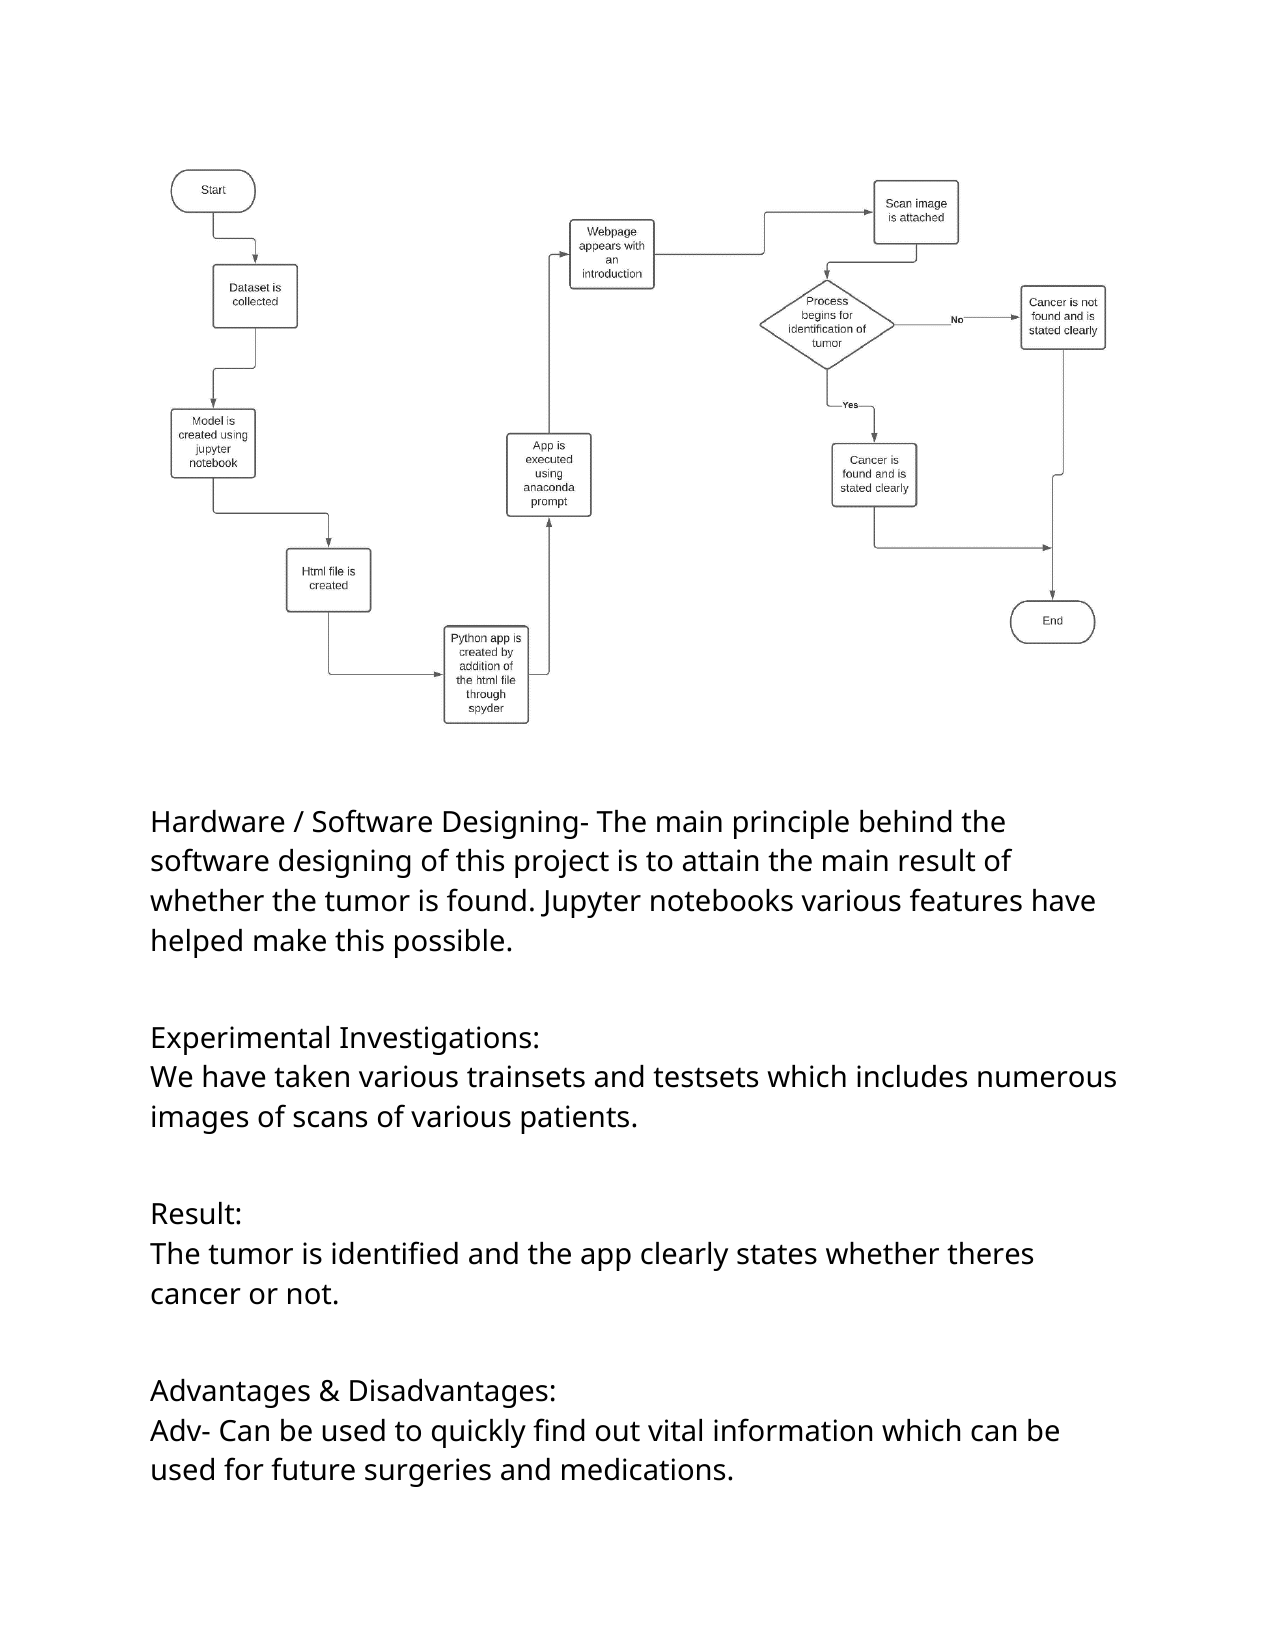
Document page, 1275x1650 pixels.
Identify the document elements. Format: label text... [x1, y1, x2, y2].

text Hardware / Software Designing- The main principle behind the software designing of this project is to attain the main result of whether the tumor is found. Jupyter notebooks various features have helped make this possible. [150, 801, 1125, 959]
text Adv- Can be used to quickly find out vital information which can be used for future surgeries and medications. [150, 1410, 1125, 1489]
text We have taken various trainsets and testsets which includes numerous images of scans of various patients. [150, 1057, 1125, 1136]
text Experimental Investigations: [150, 1017, 1125, 1057]
text Result: [150, 1194, 1125, 1233]
picture [150, 150, 1125, 744]
text The tumor is identified and the app clearly states whether theres cancer or not. [150, 1233, 1125, 1313]
text Advantages & Disadvantages: [150, 1370, 1125, 1410]
